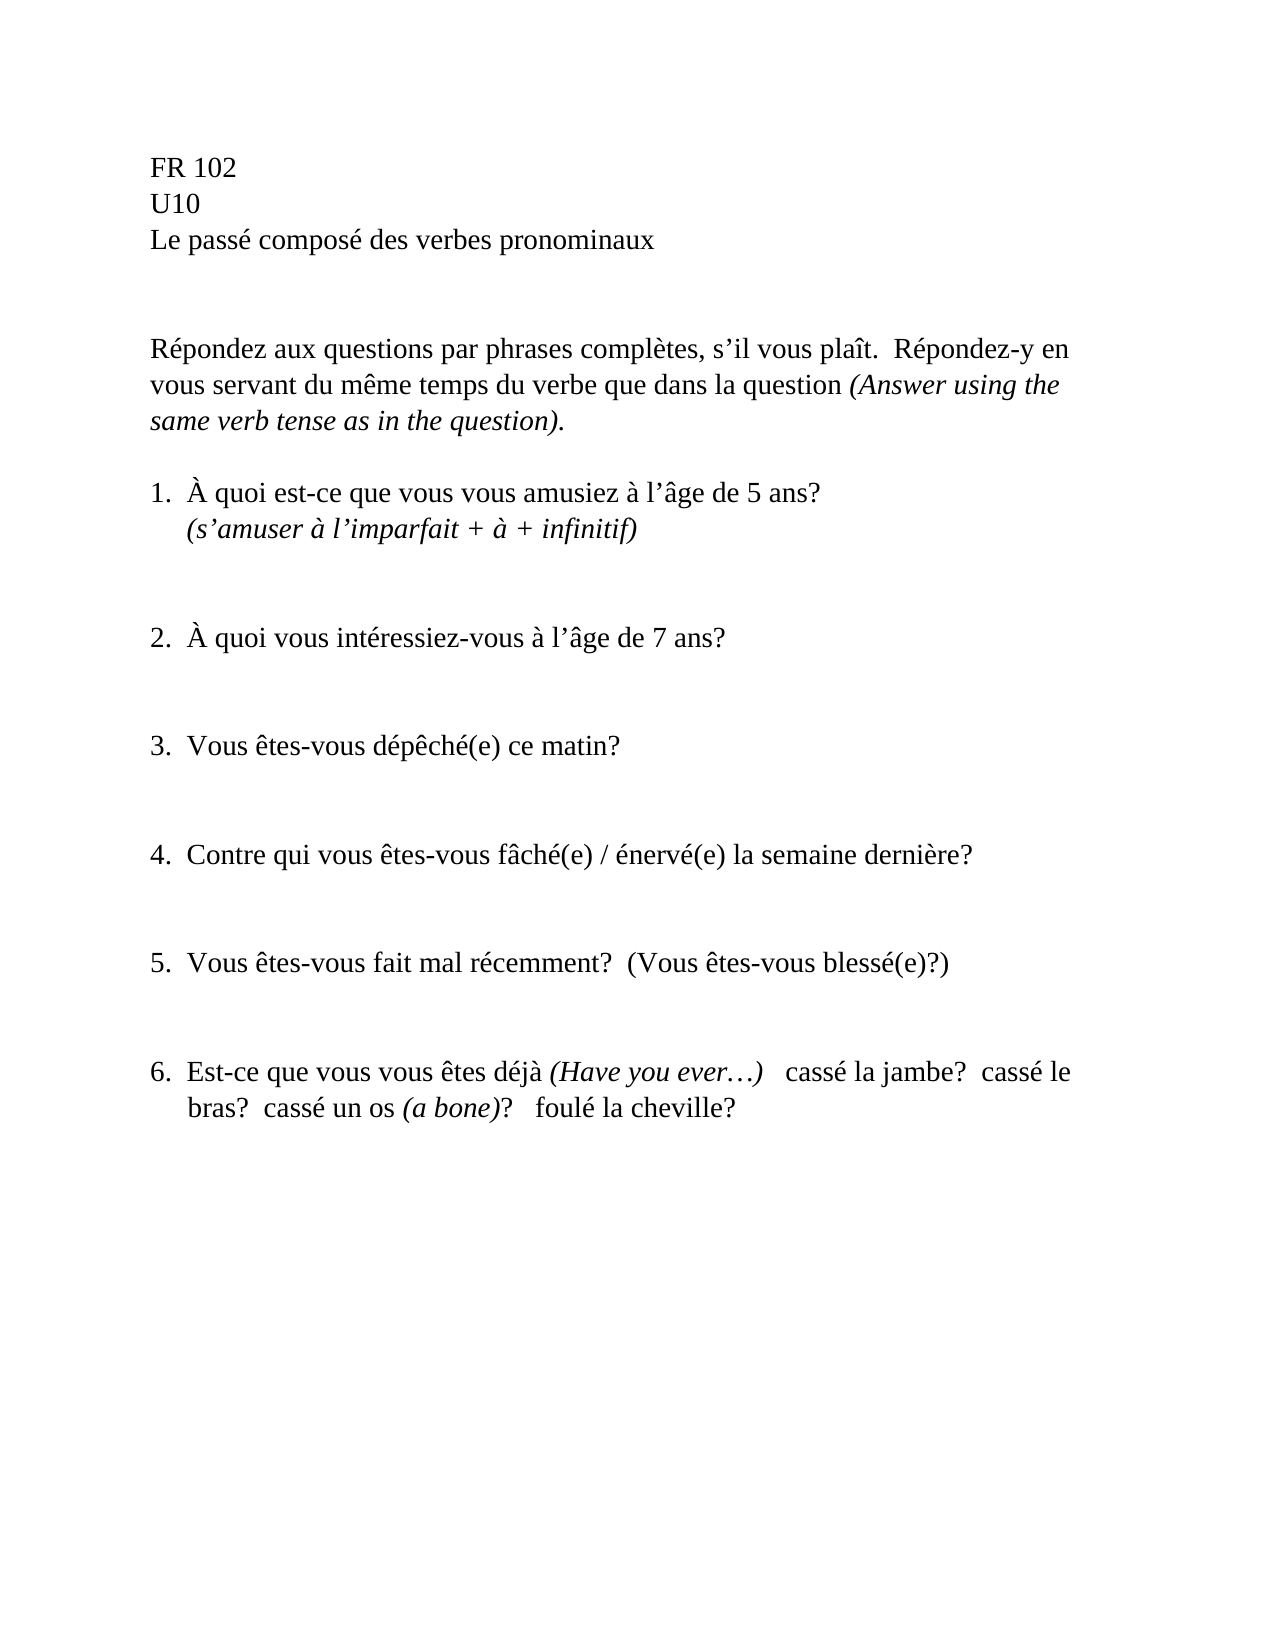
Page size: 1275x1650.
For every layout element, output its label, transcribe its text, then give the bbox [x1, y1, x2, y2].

text Le passé composé des verbes pronominaux [150, 222, 1125, 256]
text FR 102 [150, 150, 1125, 183]
text 1. À quoi est-ce que vous vous amusiez à l’âge de 5 ans? [150, 475, 1125, 509]
text 4. Contre qui vous êtes-vous fâché(e) / énervé(e) la semaine dernière? [150, 837, 1125, 870]
text U10 [150, 186, 1125, 220]
text Répondez aux questions par phrases complètes, s’il vous plaît. Répondez-y en [150, 331, 1125, 364]
text 3. Vous êtes-vous dépêché(e) ce matin? [150, 728, 1125, 762]
text 5. Vous êtes-vous fait mal récemment? (Vous êtes-vous blessé(e)?) [150, 945, 1125, 979]
text 2. À quoi vous intéressiez-vous à l’âge de 7 ans? [150, 620, 1125, 653]
text same verb tense as in the question). [150, 403, 1125, 437]
text (s’amuser à l’imparfait + à + infinitif) [150, 511, 1125, 545]
text 6. Est-ce que vous vous êtes déjà (Have you ever…) cassé la jambe? cassé le bras? cassé un os (a bone)? foulé la cheville? [150, 1054, 1125, 1123]
text vous servant du même temps du verbe que dans la question (Answer using the [150, 367, 1125, 400]
